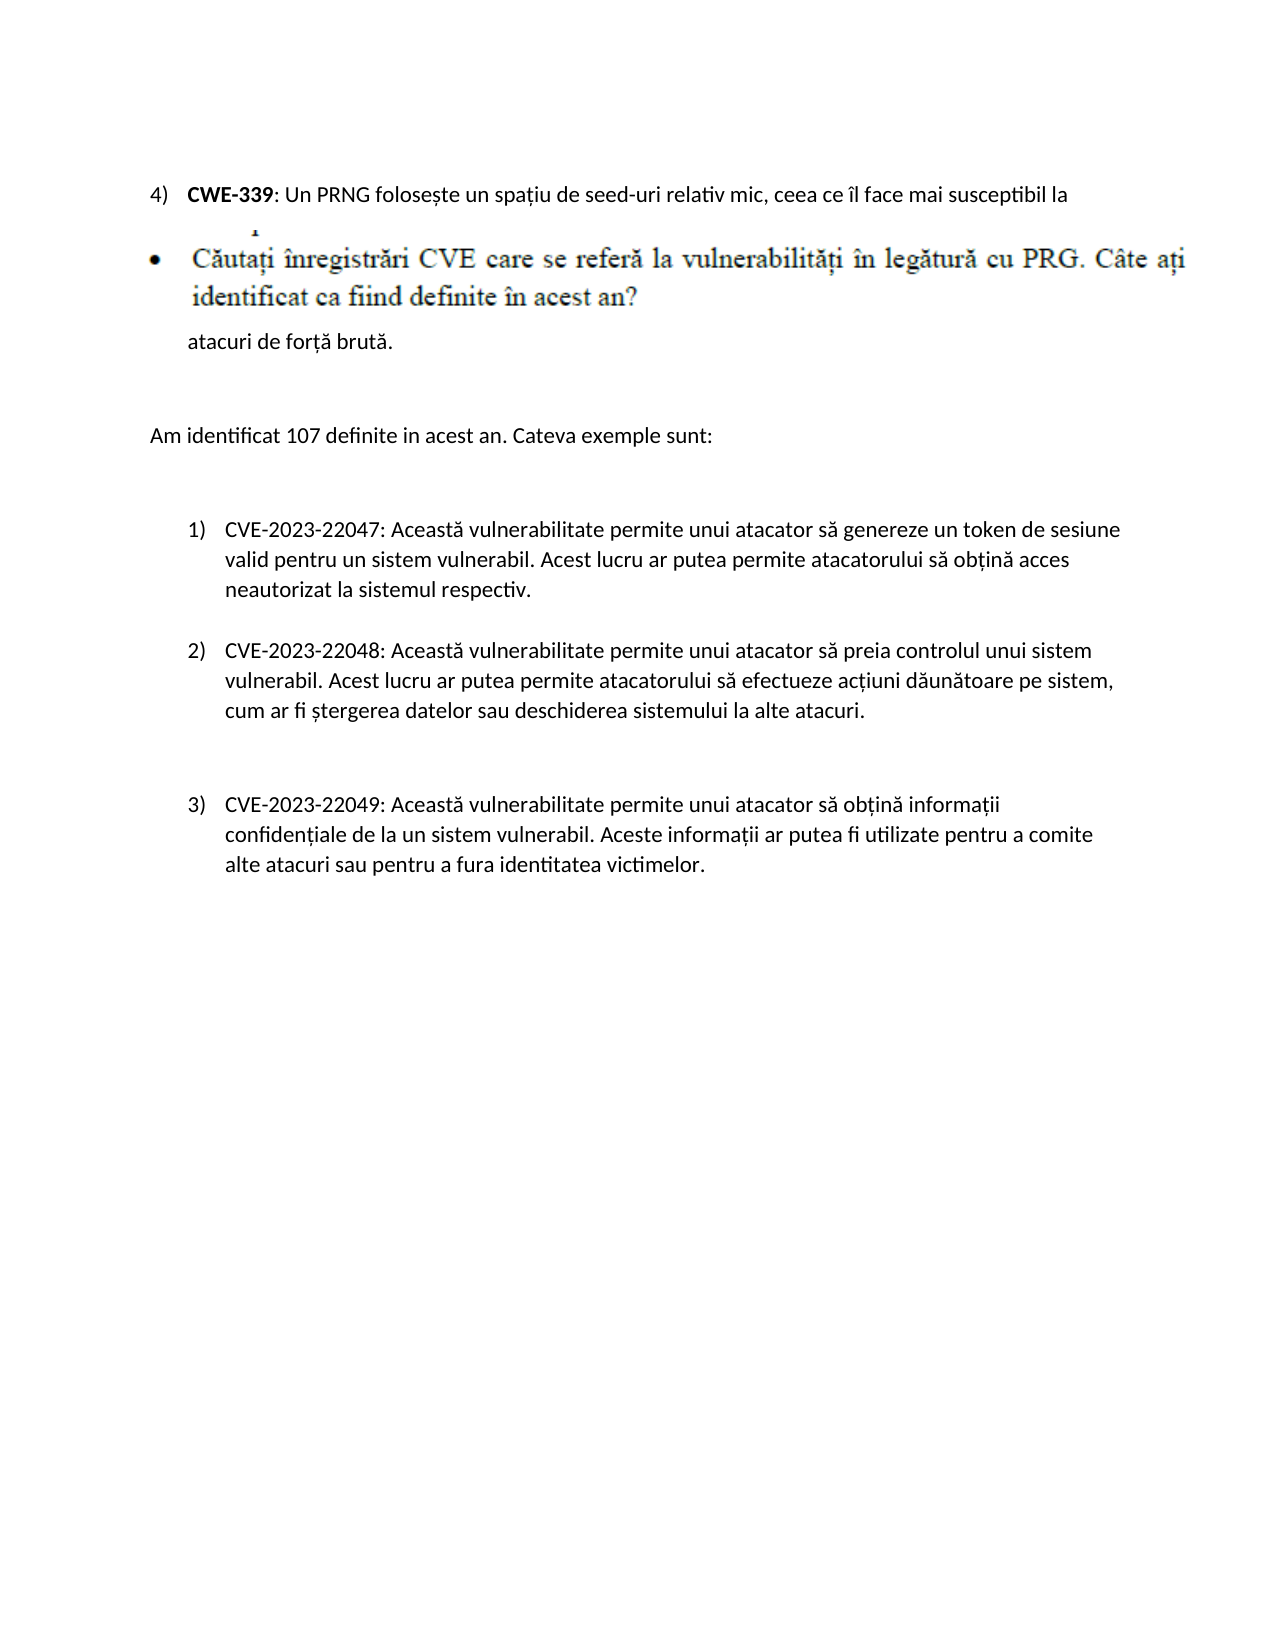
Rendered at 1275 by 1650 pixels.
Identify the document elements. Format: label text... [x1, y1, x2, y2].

text Am identificat 107 definite in acest an. Cateva exemple sunt: [150, 421, 1125, 449]
list CVE-2023-22048: Această vulnerabilitate permite unui atacator să preia controlul unui sistem vulnerabil. Acest lucru ar putea permite atacatorului să efectueze acțiuni dăunătoare pe sistem, cum ar fi ștergerea datelor sau deschiderea sistemului la alte atacuri. [187, 636, 1125, 724]
picture [140, 230, 1204, 328]
list CVE-2023-22049: Această vulnerabilitate permite unui atacator să obțină informații confidențiale de la un sistem vulnerabil. Aceste informații ar putea fi utilizate pentru a comite alte atacuri sau pentru a fura identitatea victimelor. [187, 790, 1125, 878]
list CVE-2023-22047: Această vulnerabilitate permite unui atacator să genereze un token de sesiune valid pentru un sistem vulnerabil. Acest lucru ar putea permite atacatorului să obțină acces neautorizat la sistemul respectiv. [187, 515, 1125, 603]
list CWE-339: Un PRNG folosește un spațiu de seed-uri relativ mic, ceea ce îl face mai susceptibil la atacuri de forță brută​​. [150, 328, 1125, 356]
list CWE-339: Un PRNG folosește un spațiu de seed-uri relativ mic, ceea ce îl face mai susceptibil la atacuri de forță brută​​. [150, 180, 1125, 230]
